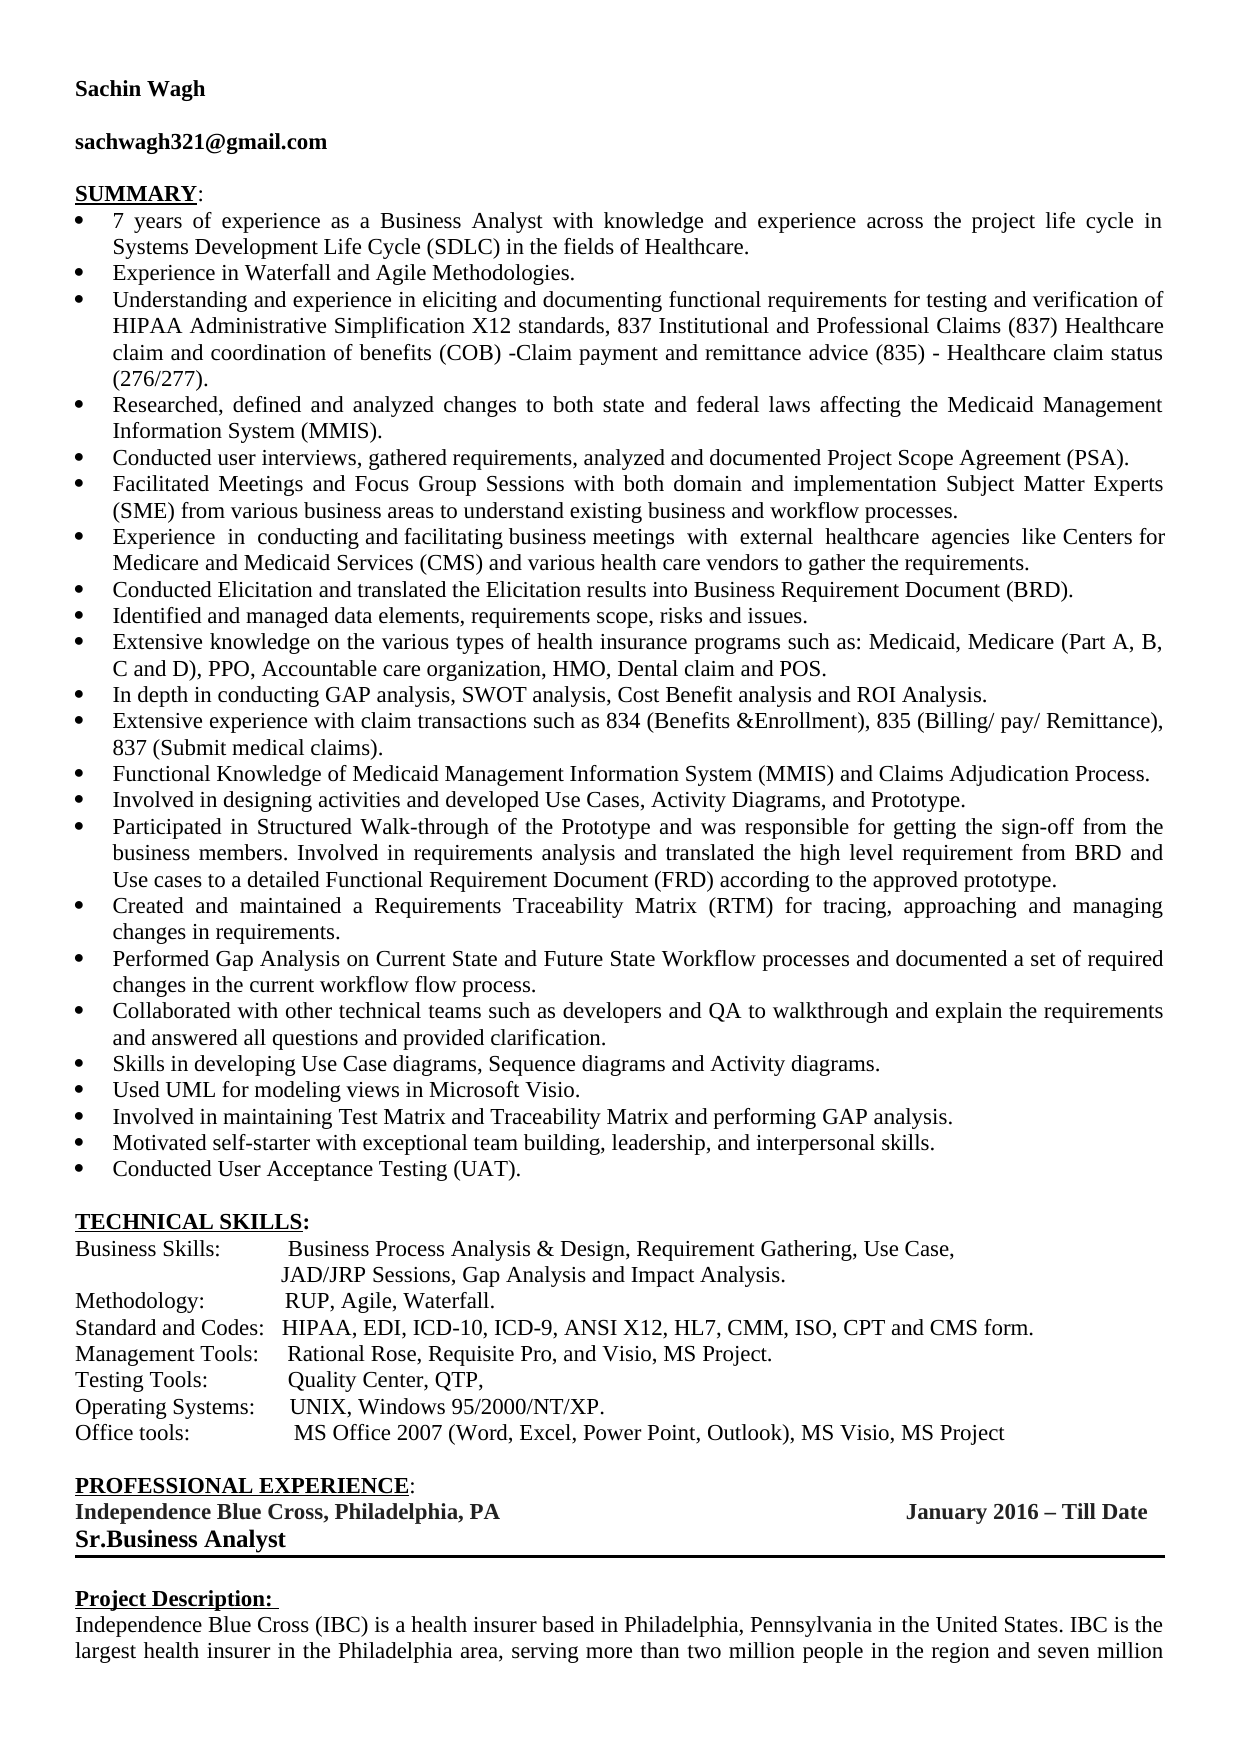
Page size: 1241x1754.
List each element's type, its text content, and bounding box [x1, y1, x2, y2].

list Experience in conducting and facilitating business meetings with external healthcare agencies like Centers for Medicare and Medicaid Services (CMS) and various health care vendors to gather the requirements. [75, 523, 1165, 576]
text JAD/JRP Sessions, Gap Analysis and Impact Analysis. [75, 1261, 1165, 1287]
text Management Tools: Rational Rose, Requisite Pro, and Visio, MS Project. [75, 1340, 1165, 1366]
list Researched, defined and analyzed changes to both state and federal laws affecting the Medicaid Management Information System (MMIS). [75, 391, 1165, 444]
text PROFESSIONAL EXPERIENCE: [75, 1472, 1165, 1498]
list Facilitated Meetings and Focus Group Sessions with both domain and implementation Subject Matter Experts (SME) from various business areas to understand existing business and workflow processes. [75, 470, 1165, 523]
list Understanding and experience in eliciting and documenting functional requirements for testing and verification of HIPAA Administrative Simplification X12 standards, 837 Institutional and Professional Claims (837) Healthcare claim and coordination of benefits (COB) -Claim payment and remittance advice (835) - Healthcare claim status (276/277). [75, 286, 1165, 391]
text SUMMARY: [75, 180, 1165, 207]
list Created and maintained a Requirements Traceability Matrix (RTM) for tracing, approaching and managing changes in requirements. [75, 892, 1165, 945]
list Extensive knowledge on the various types of health insurance programs such as: Medicaid, Medicare (Part A, B, C and D), PPO, Accountable care organization, HMO, Dental claim and POS. [75, 628, 1165, 681]
list Skills in developing Use Case diagrams, Sequence diagrams and Activity diagrams. [75, 1050, 1165, 1076]
list Involved in designing activities and developed Use Cases, Activity Diagrams, and Prototype. [75, 787, 1165, 813]
list Experience in Waterfall and Agile Methodologies. [75, 259, 1165, 286]
list Conducted Elicitation and translated the Elicitation results into Business Requirement Document (BRD). [75, 576, 1165, 602]
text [75, 1611, 1165, 1664]
text Office tools: MS Office 2007 (Word, Excel, Power Point, Outlook), MS Visio, MS Project [75, 1419, 1165, 1445]
list Identified and managed data elements, requirements scope, risks and issues. [75, 602, 1165, 628]
list Used UML for modeling views in Microsoft Visio. [75, 1076, 1165, 1103]
text Sachin Wagh [75, 75, 1165, 101]
text Standard and Codes: HIPAA, EDI, ICD-10, ICD-9, ANSI X12, HL7, CMM, ISO, CPT and CMS form. [75, 1314, 1165, 1340]
text Operating Systems: UNIX, Windows 95/2000/NT/XP. [75, 1393, 1165, 1419]
text Business Skills: Business Process Analysis & Design, Requirement Gathering, Use Case, [75, 1234, 1165, 1261]
list Extensive experience with claim transactions such as 834 (Benefits &Enrollment), 835 (Billing/ pay/ Remittance), 837 (Submit medical claims). [75, 707, 1165, 760]
list 7 years of experience as a Business Analyst with knowledge and experience across the project life cycle in Systems Development Life Cycle (SDLC) in the fields of Healthcare. [75, 207, 1165, 259]
text Methodology: RUP, Agile, Waterfall. [75, 1287, 1165, 1314]
text Independence Blue Cross, Philadelphia, PA January 2016 – Till Date [75, 1498, 1165, 1524]
list Motivated self-starter with exceptional team building, leadership, and interpersonal skills. [75, 1129, 1165, 1156]
list Collaborated with other technical teams such as developers and QA to walkthrough and explain the requirements and answered all questions and provided clarification. [75, 997, 1165, 1050]
text sachwagh321@gmail.com [75, 128, 1165, 154]
list Conducted User Acceptance Testing (UAT). [75, 1156, 1165, 1182]
list Conducted user interviews, gathered requirements, analyzed and documented Project Scope Agreement (PSA). [75, 444, 1165, 470]
text Project Description: [75, 1585, 1165, 1611]
list Performed Gap Analysis on Current State and Future State Workflow processes and documented a set of required changes in the current workflow flow process. [75, 945, 1165, 997]
text Testing Tools: Quality Center, QTP, [75, 1366, 1165, 1393]
text Sr.Business Analyst [75, 1524, 1165, 1555]
list Involved in maintaining Test Matrix and Traceability Matrix and performing GAP analysis. [75, 1103, 1165, 1129]
text TECHNICAL SKILLS: [75, 1208, 1165, 1234]
list Participated in Structured Walk-through of the Prototype and was responsible for getting the sign-off from the business members. Involved in requirements analysis and translated the high level requirement from BRD and Use cases to a detailed Functional Requirement Document (FRD) according to the approved prototype. [75, 813, 1165, 892]
list In depth in conducting GAP analysis, SWOT analysis, Cost Benefit analysis and ROI Analysis. [75, 681, 1165, 707]
list Functional Knowledge of Medicaid Management Information System (MMIS) and Claims Adjudication Process. [75, 760, 1165, 787]
